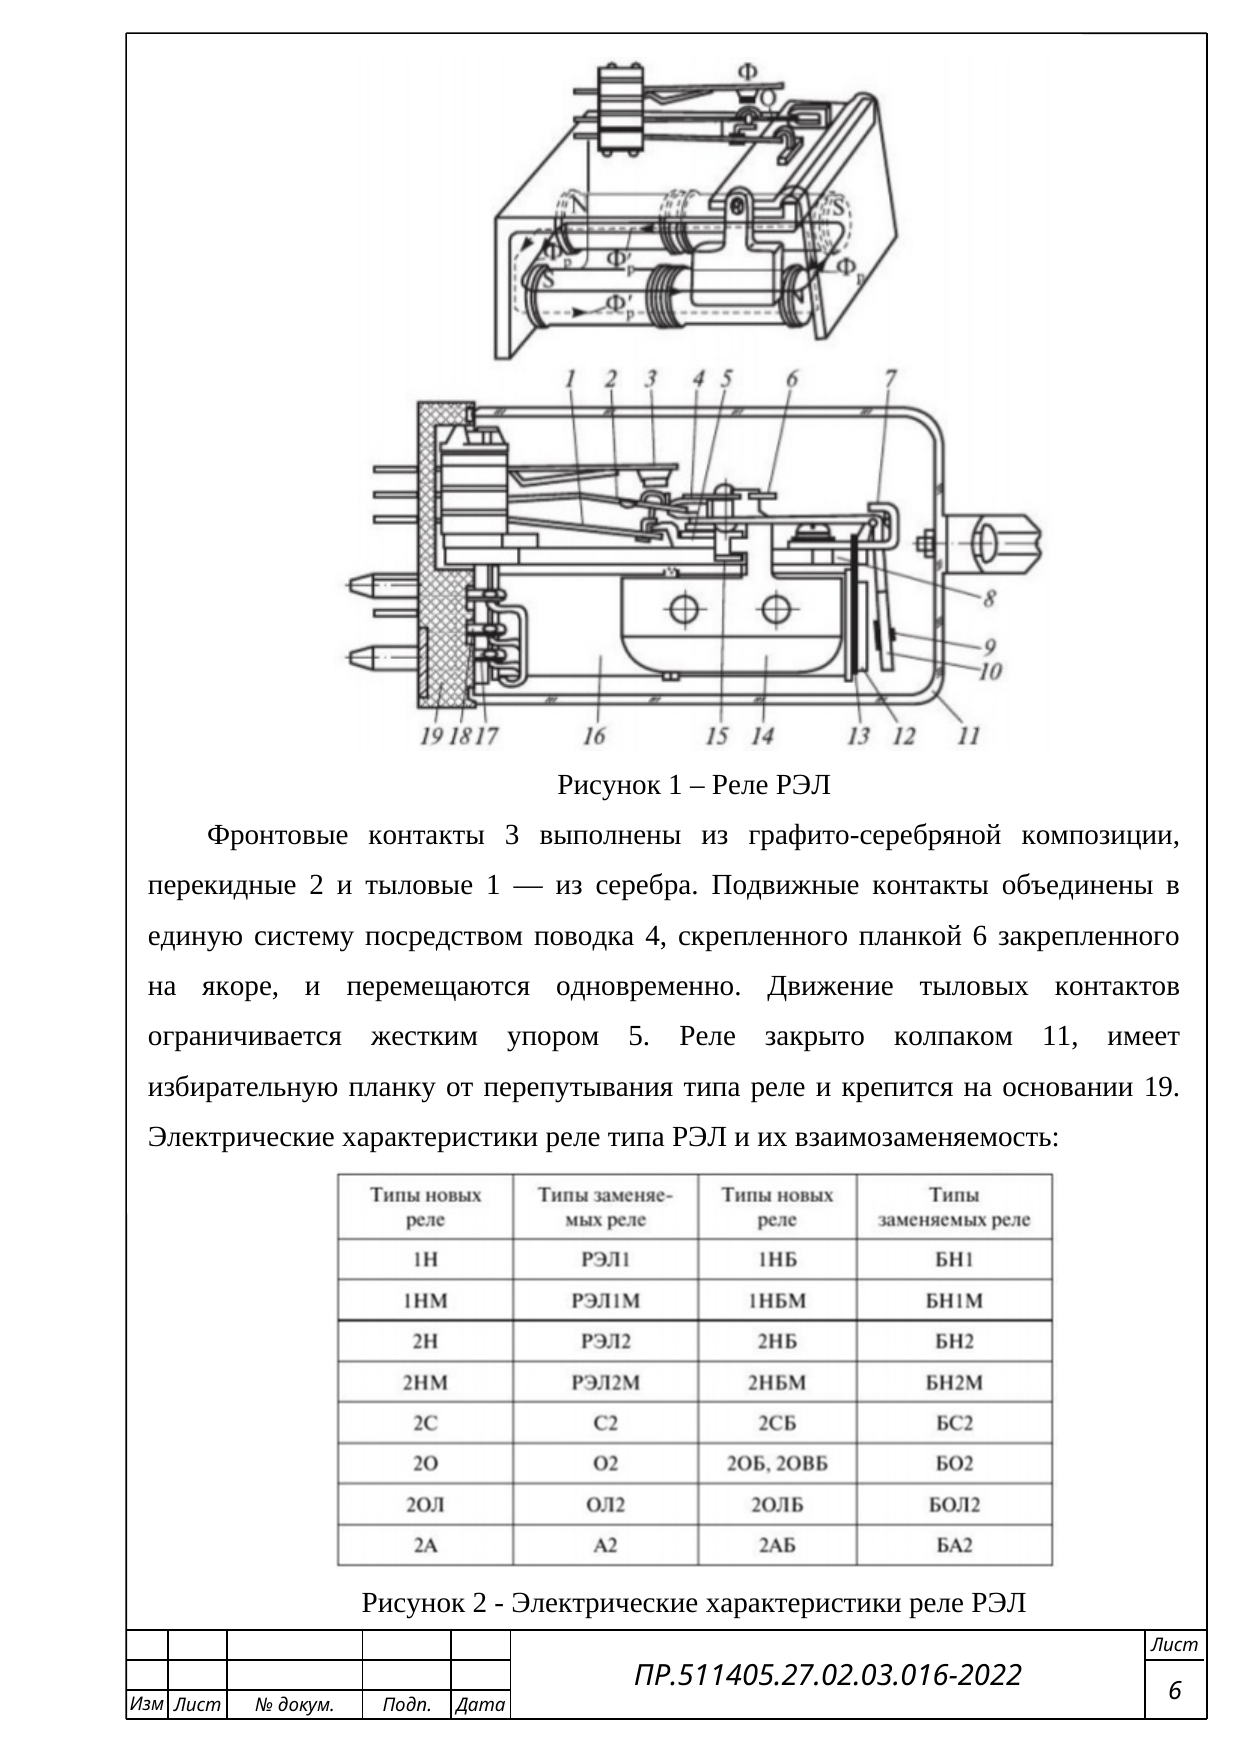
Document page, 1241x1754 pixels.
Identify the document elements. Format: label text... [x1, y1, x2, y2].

text Рисунок 2 - Электрические характеристики реле РЭЛ [148, 1585, 1181, 1619]
picture [330, 1169, 1058, 1569]
picture [332, 57, 1056, 751]
text Фронтовые контакты 3 выполнены из графито-серебряной композиции, перекидные 2 и тыловые 1 — из серебра. Подвижные контакты объединены в единую систему посредством поводка 4, скрепленного планкой 6 закрепленного на якоре, и перемещаются одновременно. Движение тыловых контактов ограничивается жестким упором 5. Реле закрыто колпаком 11, имеет избирательную планку от перепутывания типа реле и крепится на основании 19. Электрические характеристики реле типа РЭЛ и их взаимозаменяемость: [148, 817, 1181, 1153]
text Рисунок 1 – Реле РЭЛ [148, 767, 1181, 800]
